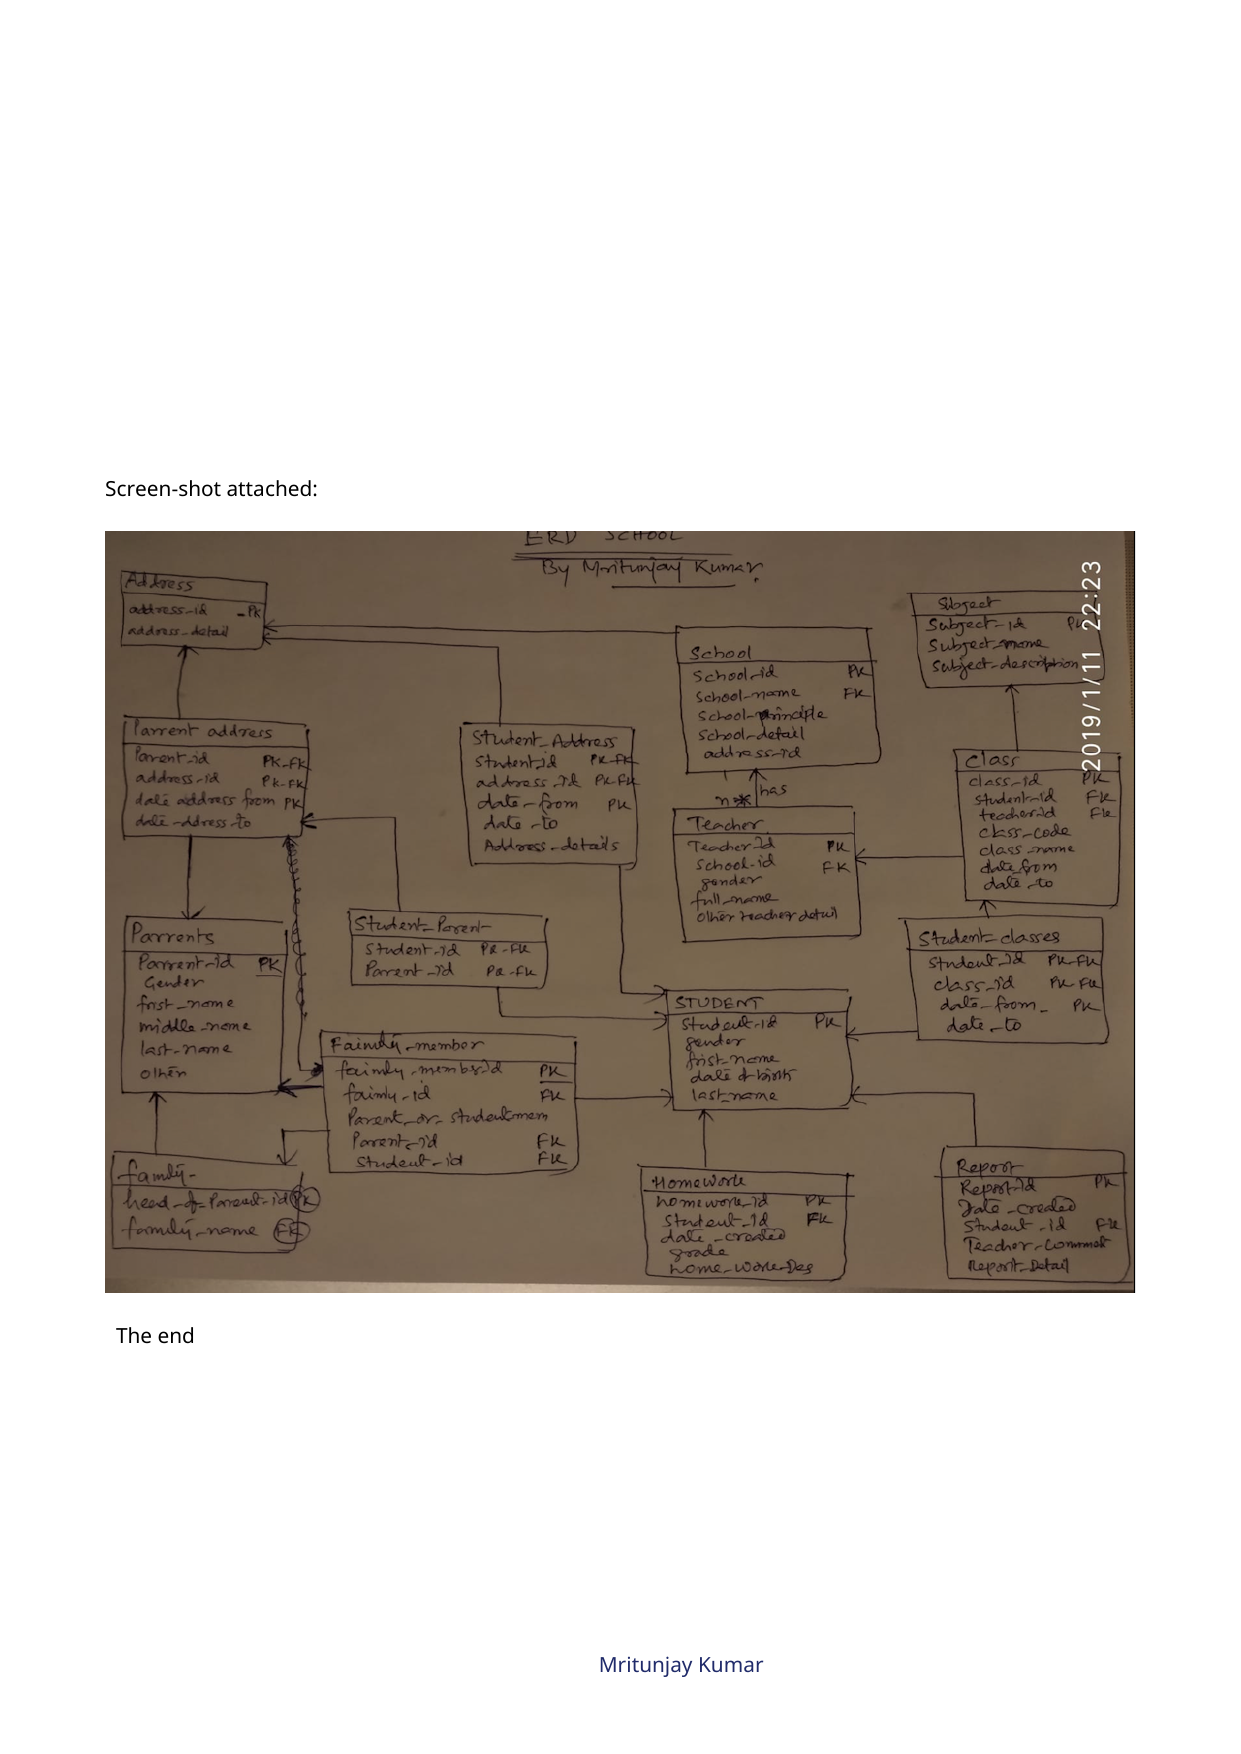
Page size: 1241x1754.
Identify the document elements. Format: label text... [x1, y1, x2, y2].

picture [105, 531, 1136, 1293]
text Screen-shot attached: [105, 474, 1135, 503]
text The end [105, 1321, 1135, 1350]
